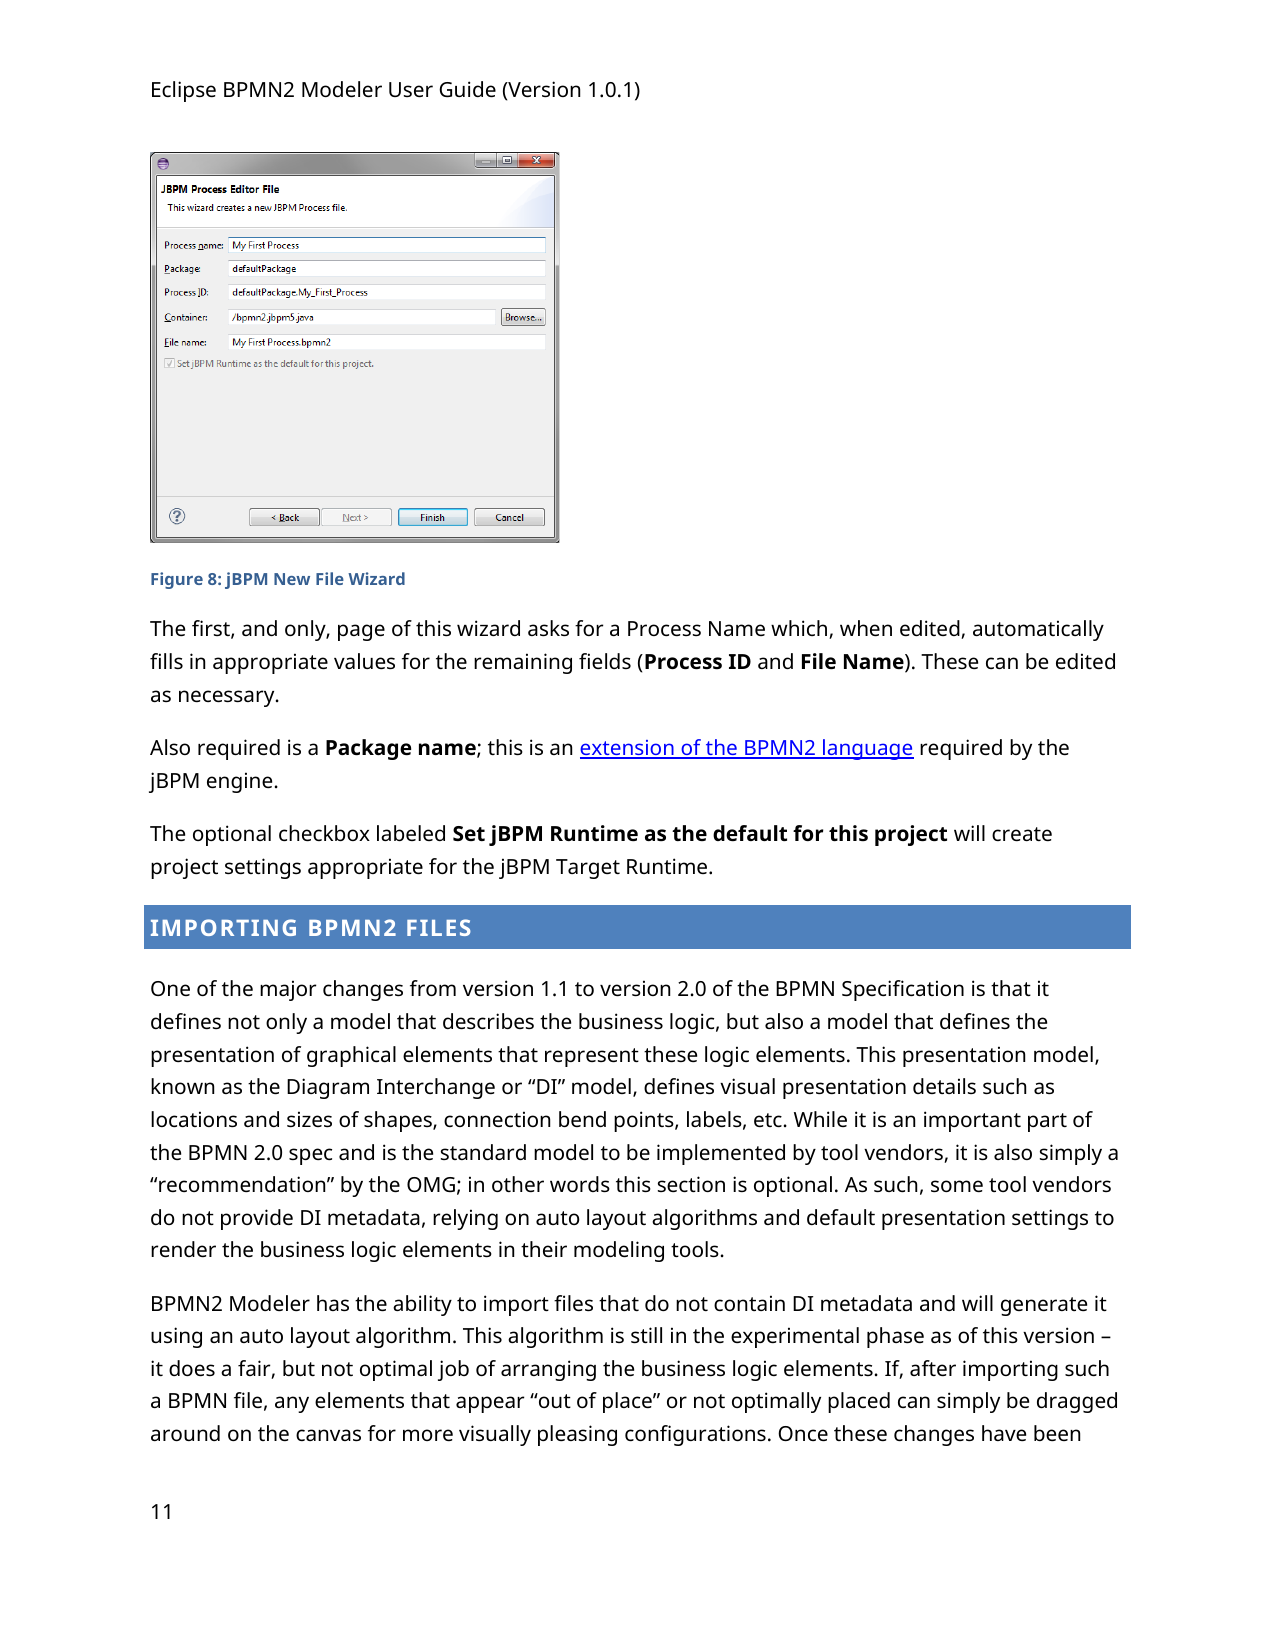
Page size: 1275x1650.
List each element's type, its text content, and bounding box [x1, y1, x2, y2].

text One of the major changes from version 1.1 to version 2.0 of the BPMN Specification is that it defines not only a model that describes the business logic, but also a model that defines the presentation of graphical elements that represent these logic elements. This presentation model, known as the Diagram Interchange or “DI” model, defines visual presentation details such as locations and sizes of shapes, connection bend points, labels, etc. While it is an important part of the BPMN 2.0 spec and is the standard model to be implemented by tool vendors, it is also simply a “recommendation” by the OMG; in other words this section is optional. As such, some tool vendors do not provide DI metadata, relying on auto layout algorithms and default presentation settings to render the business logic elements in their modeling tools. [150, 974, 1125, 1264]
subtitle Importing BPMN2 Files [150, 912, 1125, 943]
text The first, and only, page of this wizard asks for a Process Name which, when edited, automatically fills in appropriate values for the remaining fields (Process ID and File Name). These can be edited as necessary. [150, 614, 1125, 708]
text Also required is a Package name; this is an extension of the BPMN2 language required by the jBPM engine. [150, 733, 1125, 794]
text The optional checkbox labeled Set jBPM Runtime as the default for this project will create project settings appropriate for the jBPM Target Runtime. [150, 819, 1125, 880]
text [150, 1289, 1125, 1448]
picture [150, 152, 560, 543]
